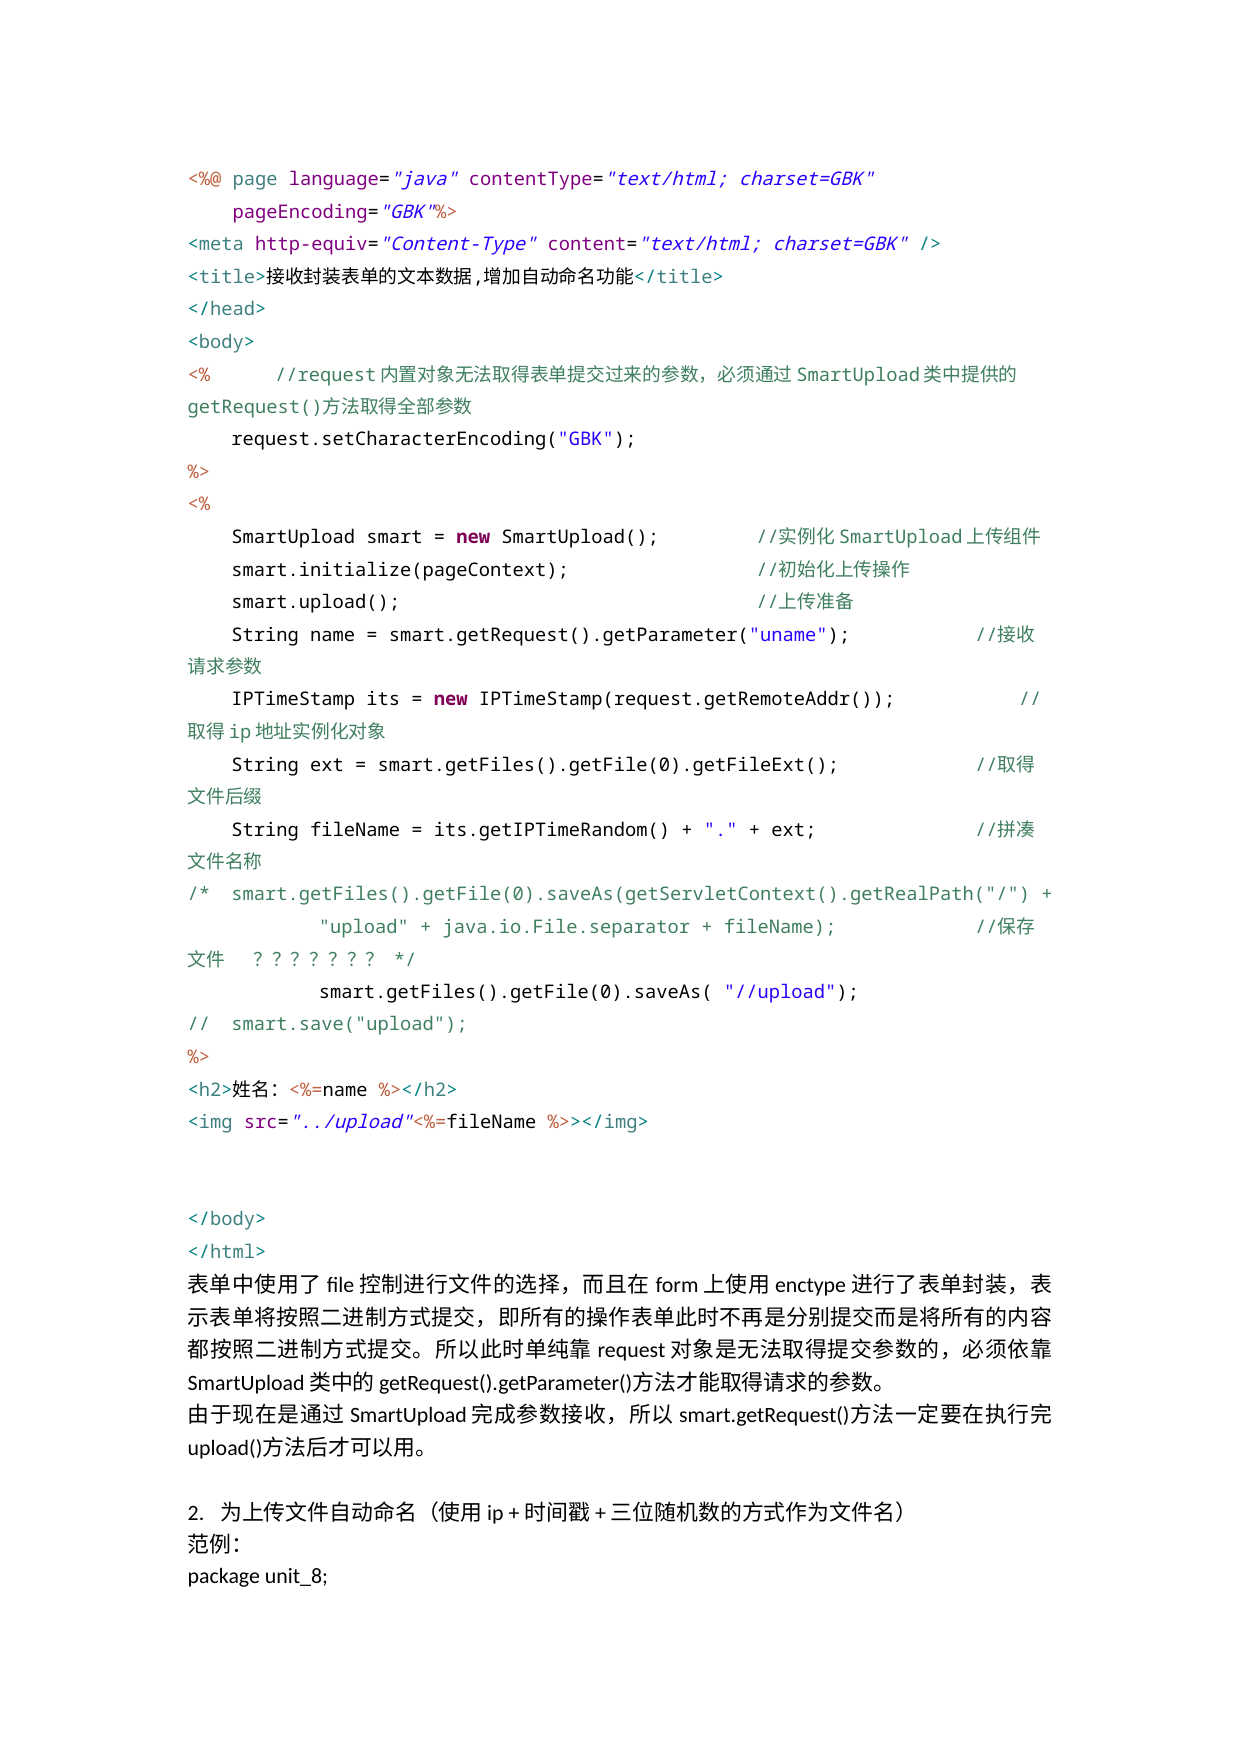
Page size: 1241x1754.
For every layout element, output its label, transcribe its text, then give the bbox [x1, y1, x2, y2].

text // smart.save("upload"); [187, 1007, 1053, 1039]
text request.setCharacterEncoding("GBK"); [187, 422, 1053, 454]
text SmartUpload smart = new SmartUpload(); //实例化SmartUpload上传组件 [187, 519, 1053, 552]
list package unit_8; [187, 1559, 1053, 1592]
text <%@ page language="java" contentType="text/html; charset=GBK" [187, 162, 1053, 194]
text smart.initialize(pageContext); //初始化上传操作 [187, 552, 1053, 584]
text <% //request内置对象无法取得表单提交过来的参数，必须通过SmartUpload类中提供的getRequest()方法取得全部参数 [187, 357, 1053, 422]
text IPTimeStamp its = new IPTimeStamp(request.getRemoteAddr()); //取得ip地址实例化对象 [187, 682, 1053, 747]
text "upload" + java.io.File.separator + fileName); //保存文件 ？？？？？？？ */ [187, 909, 1053, 974]
list 范例： [187, 1527, 1053, 1559]
text <body> [187, 324, 1053, 357]
text <img src="../upload"<%=fileName %>></img> [187, 1104, 1053, 1137]
text %> [187, 454, 1053, 487]
text <meta http-equiv="Content-Type" content="text/html; charset=GBK" /> [187, 227, 1053, 259]
list 表单中使用了file控制进行文件的选择，而且在form上使用enctype进行了表单封装，表示表单将按照二进制方式提交，即所有的操作表单此时不再是分别提交而是将所有的内容都按照二进制方式提交。所以此时单纯靠request对象是无法取得提交参数的，必须依靠SmartUpload类中的getRequest().getParameter()方法才能取得请求的参数。 [187, 1267, 1053, 1397]
list 由于现在是通过SmartUpload完成参数接收，所以smart.getRequest()方法一定要在执行完upload()方法后才可以用。 [187, 1397, 1053, 1462]
text </body> [187, 1202, 1053, 1234]
text smart.upload(); //上传准备 [187, 584, 1053, 617]
text smart.getFiles().getFile(0).saveAs( "//upload"); [187, 974, 1053, 1007]
text String fileName = its.getIPTimeRandom() + "." + ext; //拼凑文件名称 [187, 812, 1053, 877]
list 为上传文件自动命名（使用ip + 时间戳 + 三位随机数的方式作为文件名） [187, 1494, 1053, 1527]
text pageEncoding="GBK"%> [187, 194, 1053, 227]
text <title>接收封装表单的文本数据,增加自动命名功能</title> [187, 259, 1053, 292]
text <h2>姓名：<%=name %></h2> [187, 1072, 1053, 1104]
text String ext = smart.getFiles().getFile(0).getFileExt(); //取得文件后缀 [187, 747, 1053, 812]
text %> [187, 1039, 1053, 1072]
text </head> [187, 292, 1053, 324]
text /* smart.getFiles().getFile(0).saveAs(getServletContext().getRealPath("/") + [187, 877, 1053, 909]
text String name = smart.getRequest().getParameter("uname"); //接收请求参数 [187, 617, 1053, 682]
text <% [187, 487, 1053, 519]
list </html> [187, 1234, 1053, 1267]
